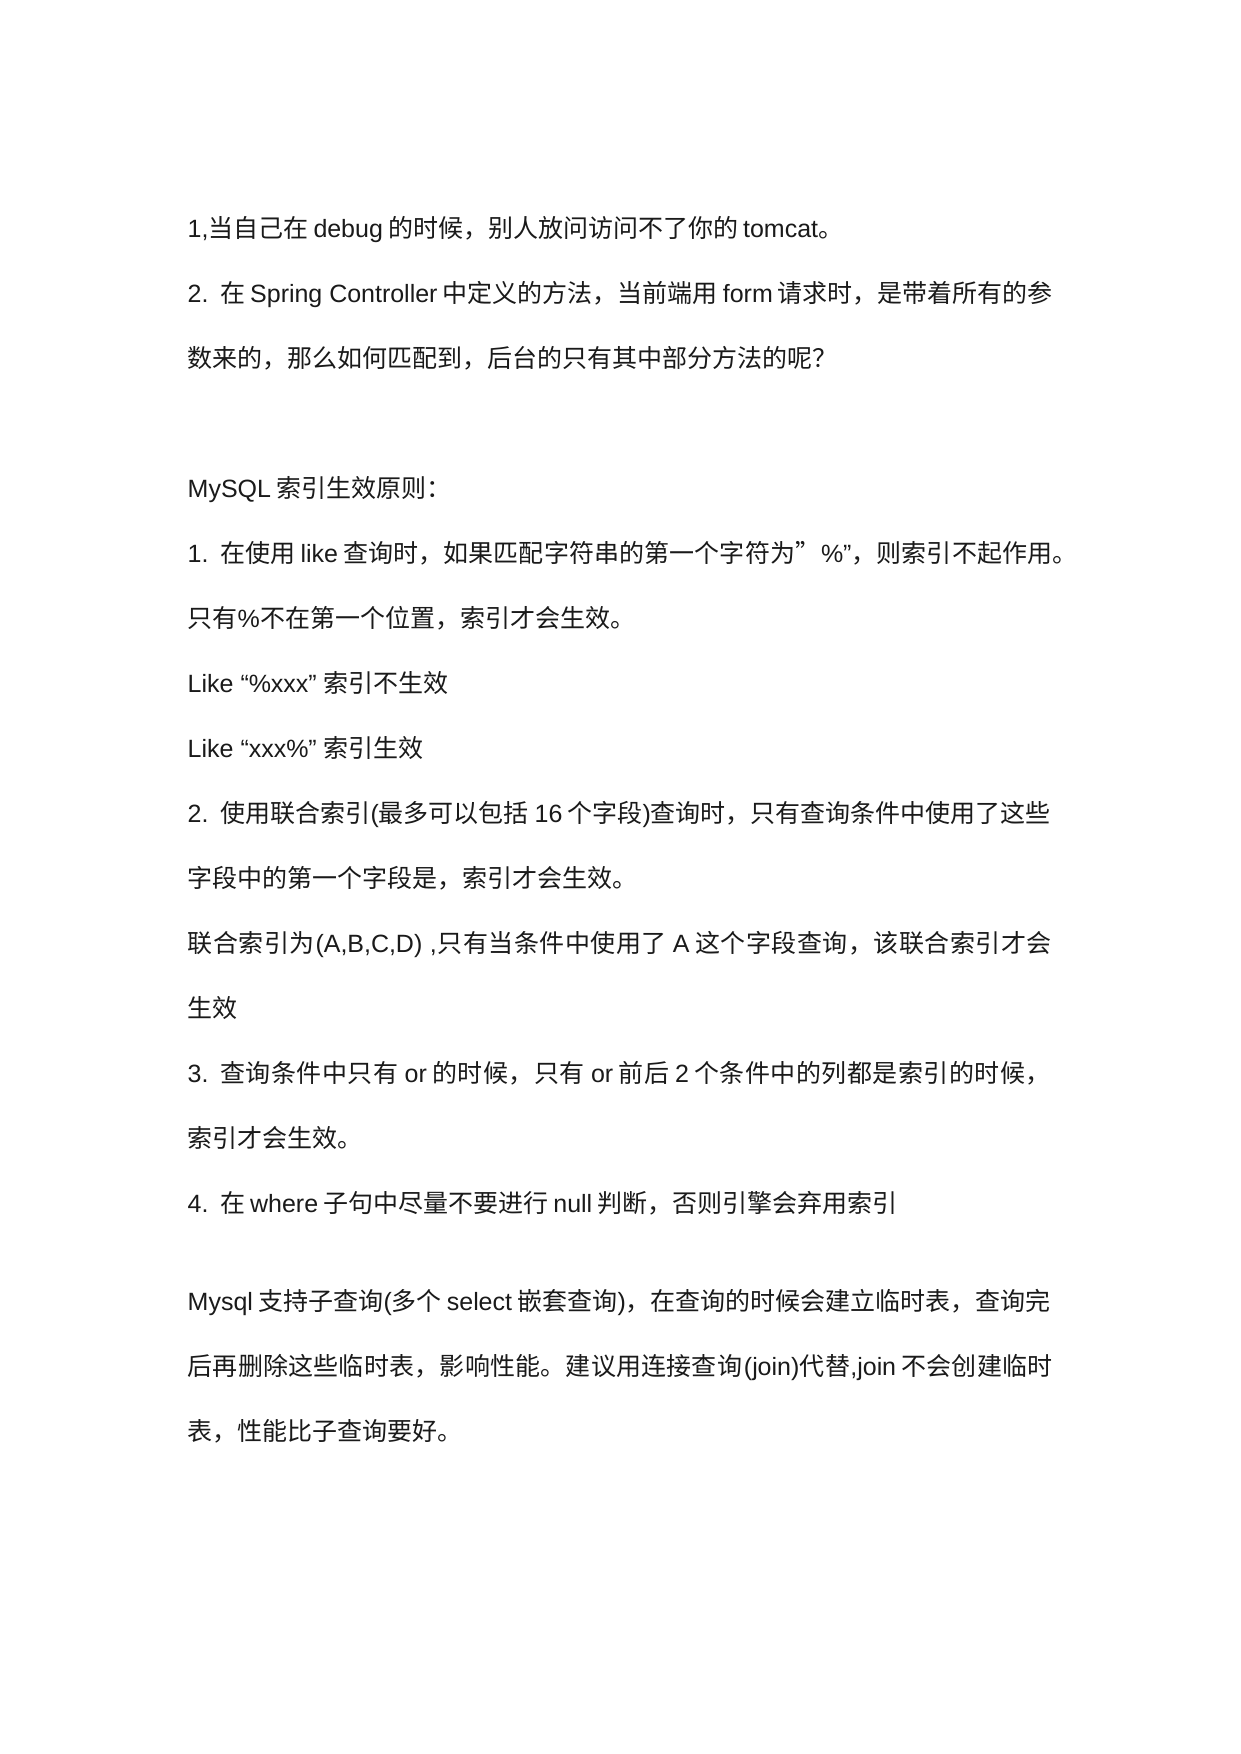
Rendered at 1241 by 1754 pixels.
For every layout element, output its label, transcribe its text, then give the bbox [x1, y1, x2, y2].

list Like “xxx%” 索引生效 [187, 714, 1053, 779]
text 1,当自己在debug的时候，别人放问访问不了你的tomcat。 [187, 194, 1053, 259]
list 在使用like查询时，如果匹配字符串的第一个字符为”%”，则索引不起作用。只有%不在第一个位置，索引才会生效。 [187, 519, 1053, 649]
list Like “%xxx” 索引不生效 [187, 649, 1053, 714]
list 使用联合索引(最多可以包括16个字段)查询时，只有查询条件中使用了这些字段中的第一个字段是，索引才会生效。 [187, 779, 1053, 909]
list Mysql支持子查询(多个select嵌套查询)，在查询的时候会建立临时表，查询完后再删除这些临时表，影响性能。建议用连接查询(join)代替,join不会创建临时表，性能比子查询要好。 [187, 1267, 1053, 1462]
list 在Spring Controller中定义的方法，当前端用form请求时，是带着所有的参数来的，那么如何匹配到，后台的只有其中部分方法的呢？ [187, 259, 1053, 389]
list MySQL索引生效原则： [187, 454, 1053, 519]
list 联合索引为(A,B,C,D) ,只有当条件中使用了A这个字段查询，该联合索引才会生效 [187, 909, 1053, 1039]
list 在where子句中尽量不要进行null判断，否则引擎会弃用索引 [187, 1169, 1053, 1234]
list 查询条件中只有or的时候，只有or前后2个条件中的列都是索引的时候，索引才会生效。 [187, 1039, 1053, 1169]
